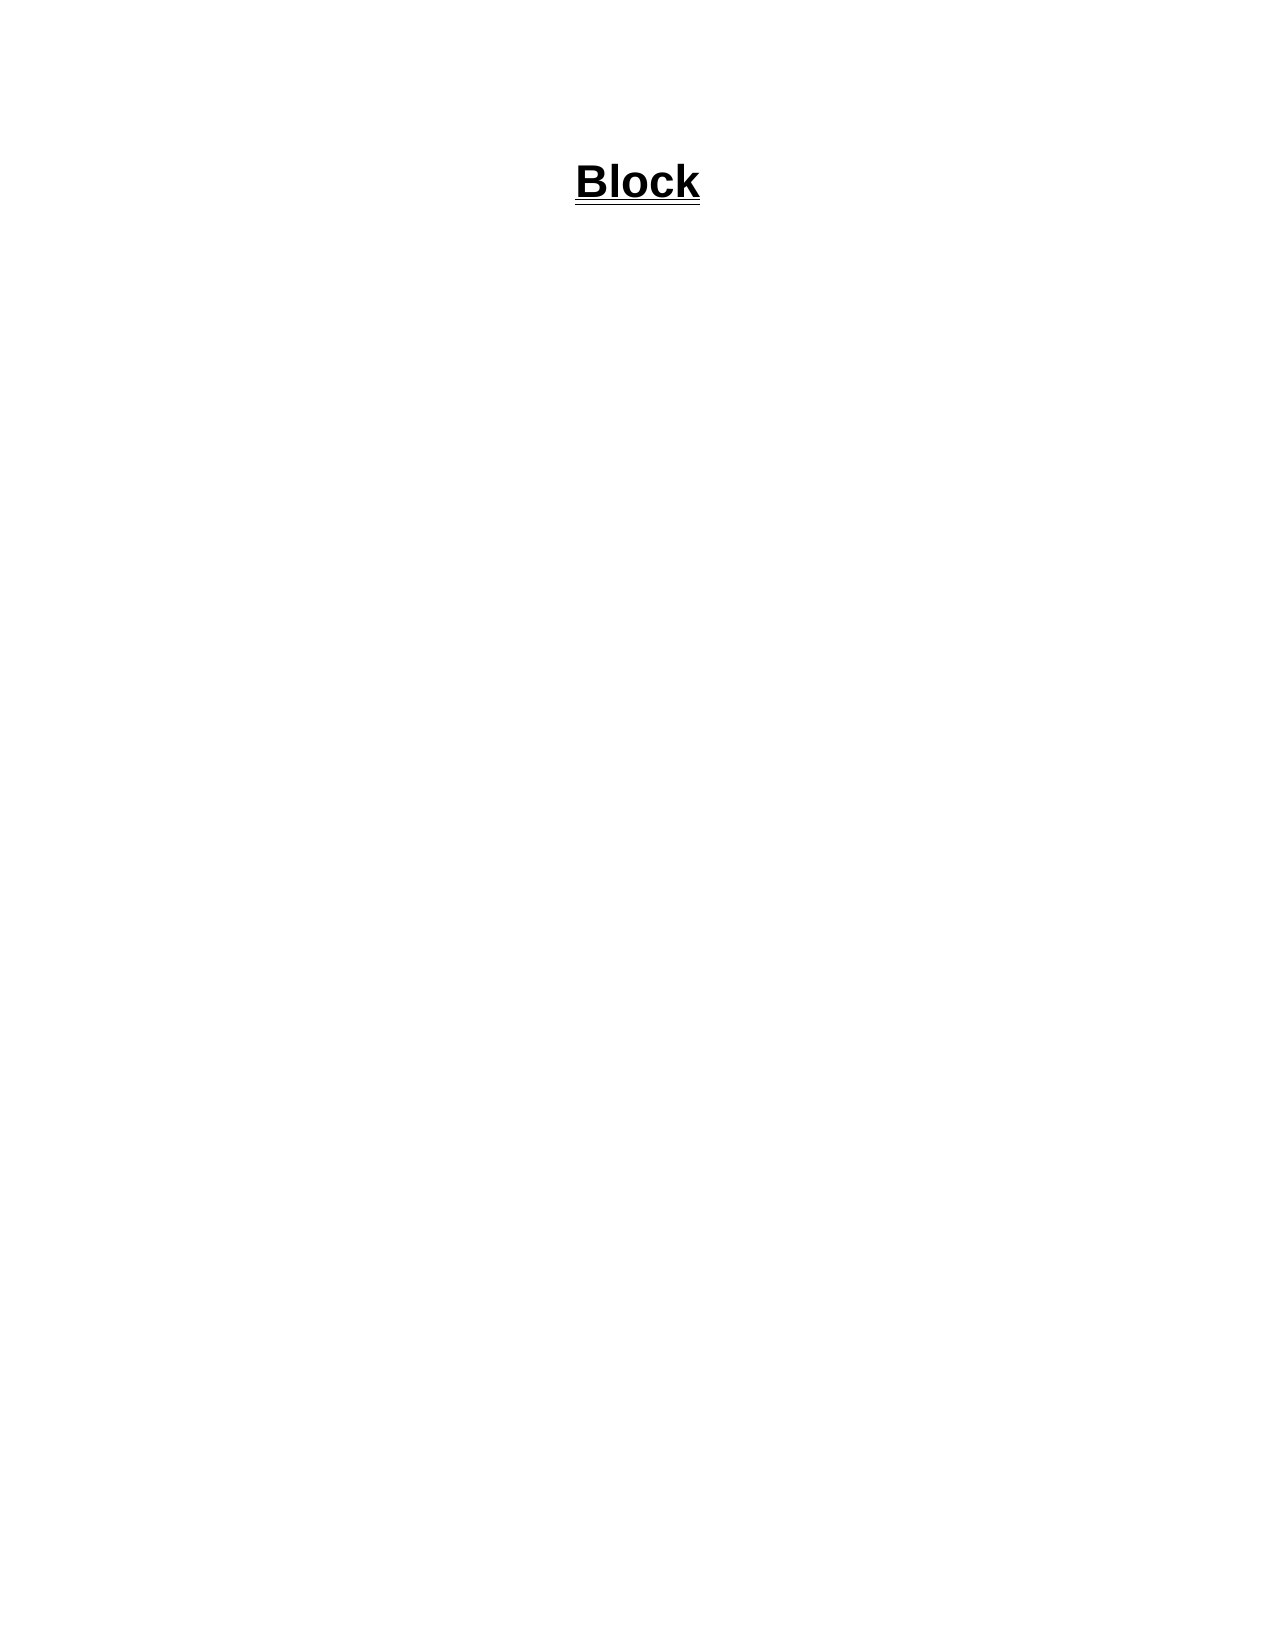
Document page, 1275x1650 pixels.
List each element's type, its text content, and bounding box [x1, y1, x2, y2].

subtitle Block [187, 154, 1087, 207]
